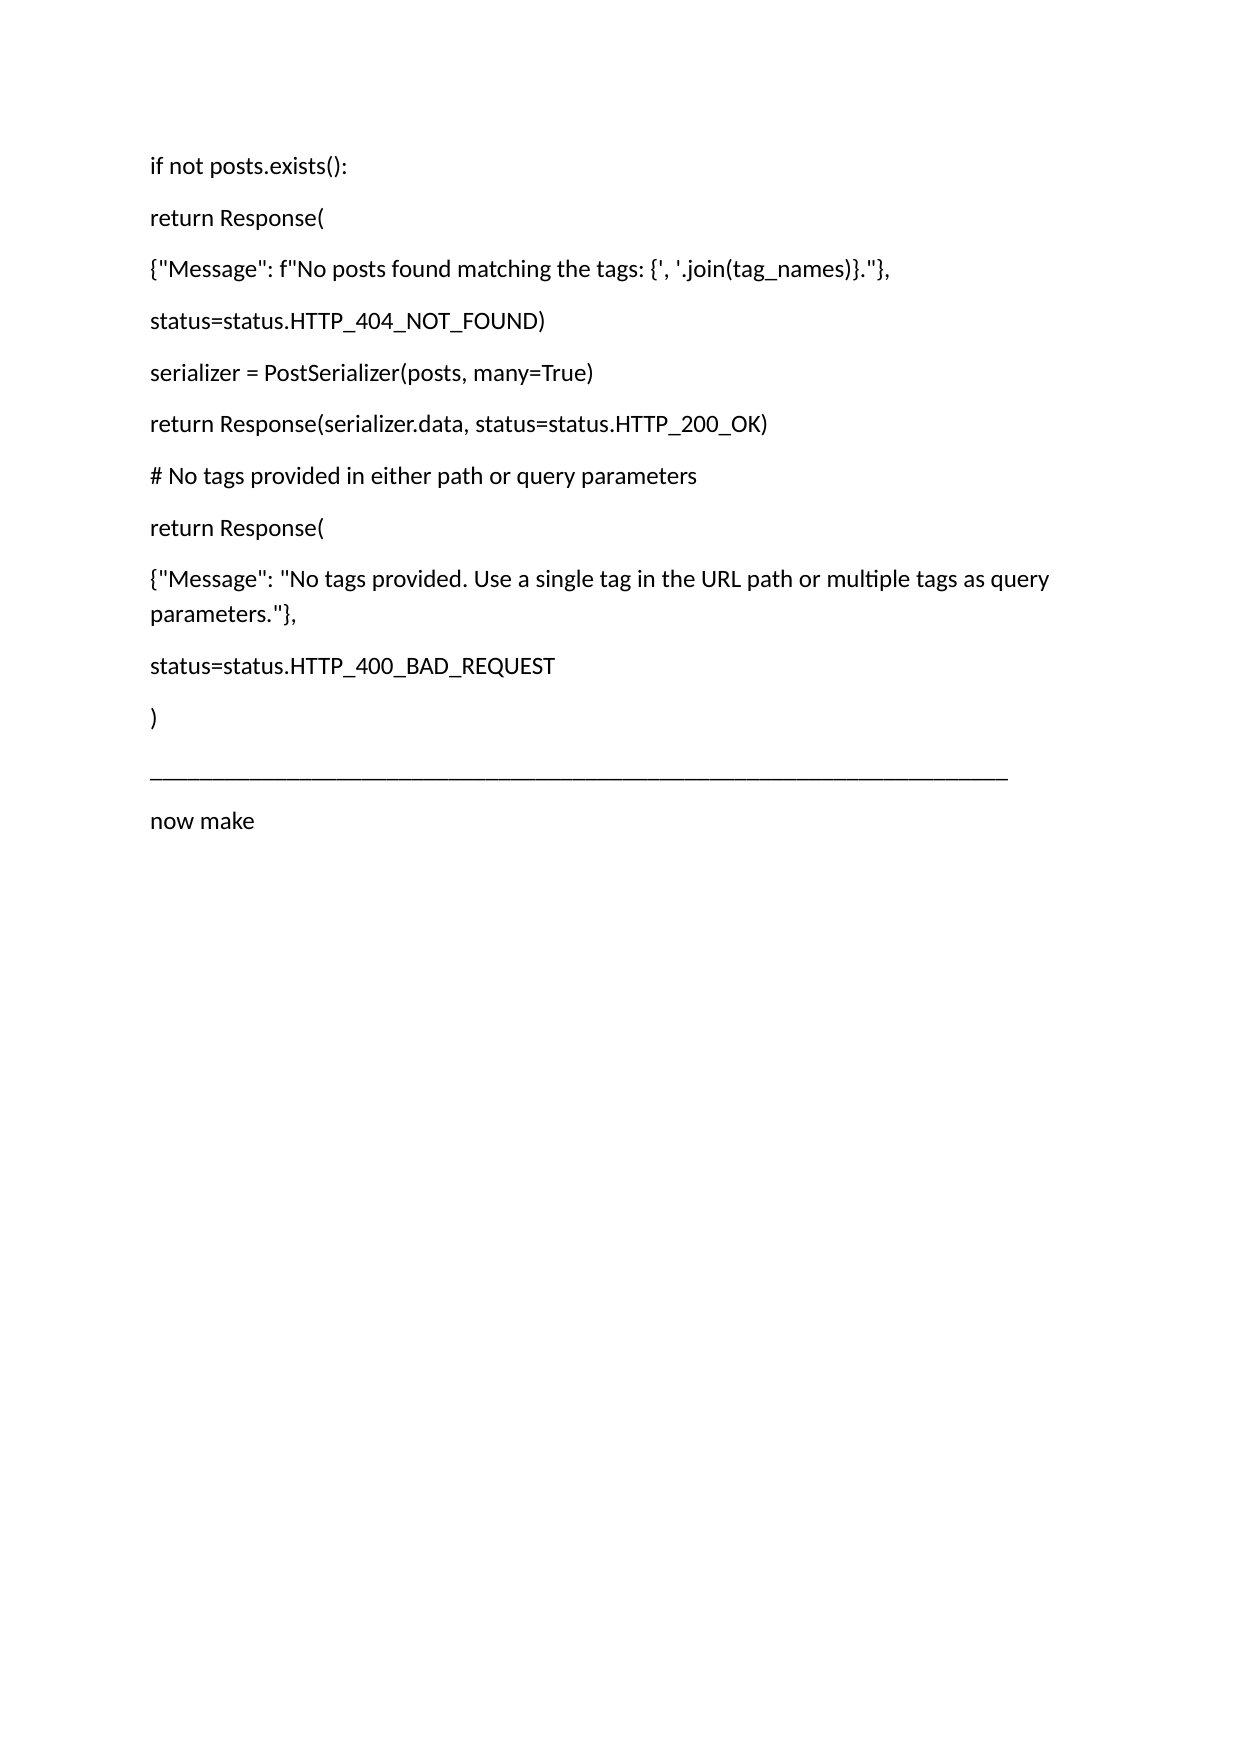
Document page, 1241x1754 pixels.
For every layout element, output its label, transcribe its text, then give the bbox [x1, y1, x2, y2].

text # No tags provided in either path or query parameters [150, 460, 1090, 491]
text status=status.HTTP_400_BAD_REQUEST [150, 650, 1090, 681]
text if not posts.exists(): [150, 150, 1090, 181]
text return Response(serializer.data, status=status.HTTP_200_OK) [150, 408, 1090, 439]
text _____________________________________________________________________ [150, 753, 1090, 784]
text {"Message": f"No posts found matching the tags: {', '.join(tag_names)}."}, [150, 253, 1090, 284]
text serializer = PostSerializer(posts, many=True) [150, 357, 1090, 387]
text status=status.HTTP_404_NOT_FOUND) [150, 305, 1090, 336]
text {"Message": "No tags provided. Use a single tag in the URL path or multiple tags as query parameters."}, [150, 563, 1090, 629]
text return Response( [150, 202, 1090, 232]
text ) [150, 702, 1090, 732]
text return Response( [150, 512, 1090, 542]
text now make [150, 805, 1090, 836]
